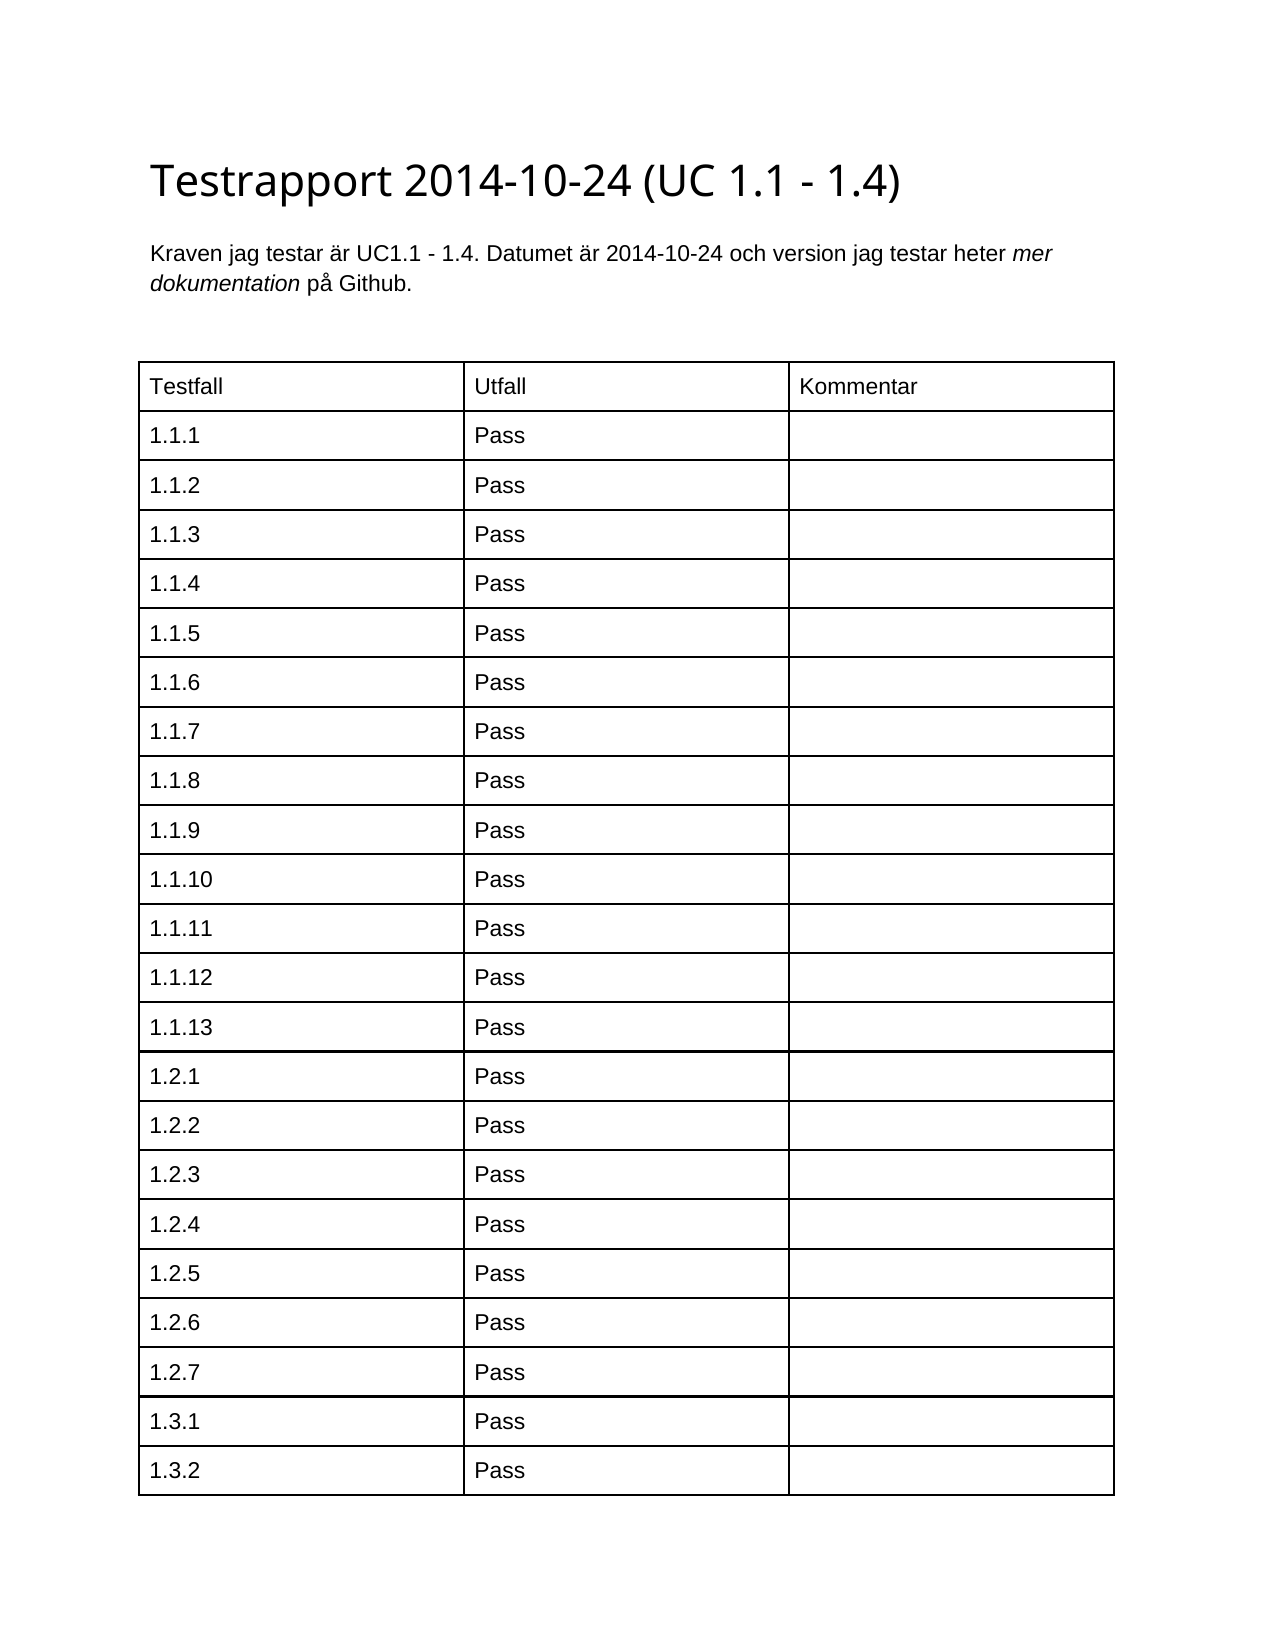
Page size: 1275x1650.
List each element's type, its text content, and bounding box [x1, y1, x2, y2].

table_cell Pass [465, 412, 788, 459]
text Kraven jag testar är UC1.1 - 1.4. Datumet är 2014-10-24 och version jag testar heter mer dokumentation på Github. [150, 240, 1125, 296]
table_cell 1.1.8 [140, 757, 463, 804]
table_cell Pass [465, 905, 788, 952]
table_cell [790, 609, 1113, 656]
table_cell Pass [465, 806, 788, 853]
table_cell 1.1.1 [140, 412, 463, 459]
table_cell [790, 412, 1113, 459]
table_header Utfall [465, 363, 788, 410]
table_cell [790, 1102, 1113, 1149]
table_cell 1.2.5 [140, 1250, 463, 1297]
table_cell 1.2.4 [140, 1200, 463, 1247]
table_cell Pass [465, 954, 788, 1001]
table_cell 1.1.9 [140, 806, 463, 853]
table_cell [790, 1151, 1113, 1198]
table_cell Pass [465, 1003, 788, 1050]
table_cell 1.1.6 [140, 658, 463, 706]
table_cell [790, 1398, 1113, 1444]
table_cell [790, 560, 1113, 607]
table_cell [790, 461, 1113, 508]
table_cell 1.1.5 [140, 609, 463, 656]
table_cell 1.1.2 [140, 461, 463, 508]
table_cell Pass [465, 757, 788, 804]
table_cell 1.1.7 [140, 708, 463, 755]
table_cell [790, 708, 1113, 755]
table_cell Pass [465, 1102, 788, 1149]
table_cell [790, 1348, 1113, 1395]
table_cell 1.3.1 [140, 1398, 463, 1444]
table_cell Pass [465, 560, 788, 607]
table_cell Pass [465, 1447, 788, 1494]
table_cell Pass [465, 1200, 788, 1247]
table_header Testfall [140, 363, 463, 410]
table_cell 1.3.2 [140, 1447, 463, 1494]
table_cell Pass [465, 1398, 788, 1444]
table_cell [790, 1250, 1113, 1297]
table_cell 1.2.3 [140, 1151, 463, 1198]
table_cell 1.2.1 [140, 1053, 463, 1100]
table_cell [790, 1447, 1113, 1494]
table_cell Pass [465, 1151, 788, 1198]
table_cell 1.1.3 [140, 511, 463, 558]
table_cell [790, 855, 1113, 903]
table_cell [790, 1299, 1113, 1346]
table_cell 1.1.13 [140, 1003, 463, 1050]
table_cell [790, 1053, 1113, 1100]
table_cell Pass [465, 658, 788, 706]
table_cell Pass [465, 609, 788, 656]
table_header Kommentar [790, 363, 1113, 410]
table_cell Pass [465, 1348, 788, 1395]
table_cell 1.2.2 [140, 1102, 463, 1149]
table_cell 1.1.4 [140, 560, 463, 607]
table_cell [790, 954, 1113, 1001]
table_cell 1.2.7 [140, 1348, 463, 1395]
table_cell Pass [465, 511, 788, 558]
table_cell 1.1.12 [140, 954, 463, 1001]
table_cell [790, 1003, 1113, 1050]
table_cell [790, 511, 1113, 558]
table_cell 1.1.11 [140, 905, 463, 952]
table_cell Pass [465, 1250, 788, 1297]
table_cell Pass [465, 461, 788, 508]
table_cell [790, 905, 1113, 952]
title Testrapport 2014-10-24 (UC 1.1 - 1.4) [150, 150, 1125, 209]
table_cell [790, 1200, 1113, 1247]
table_cell Pass [465, 1299, 788, 1346]
table_cell [790, 806, 1113, 853]
table_cell [790, 658, 1113, 706]
table_cell 1.1.10 [140, 855, 463, 903]
table_cell [790, 757, 1113, 804]
table_cell Pass [465, 855, 788, 903]
table_cell 1.2.6 [140, 1299, 463, 1346]
table_cell Pass [465, 1053, 788, 1100]
table_cell Pass [465, 708, 788, 755]
